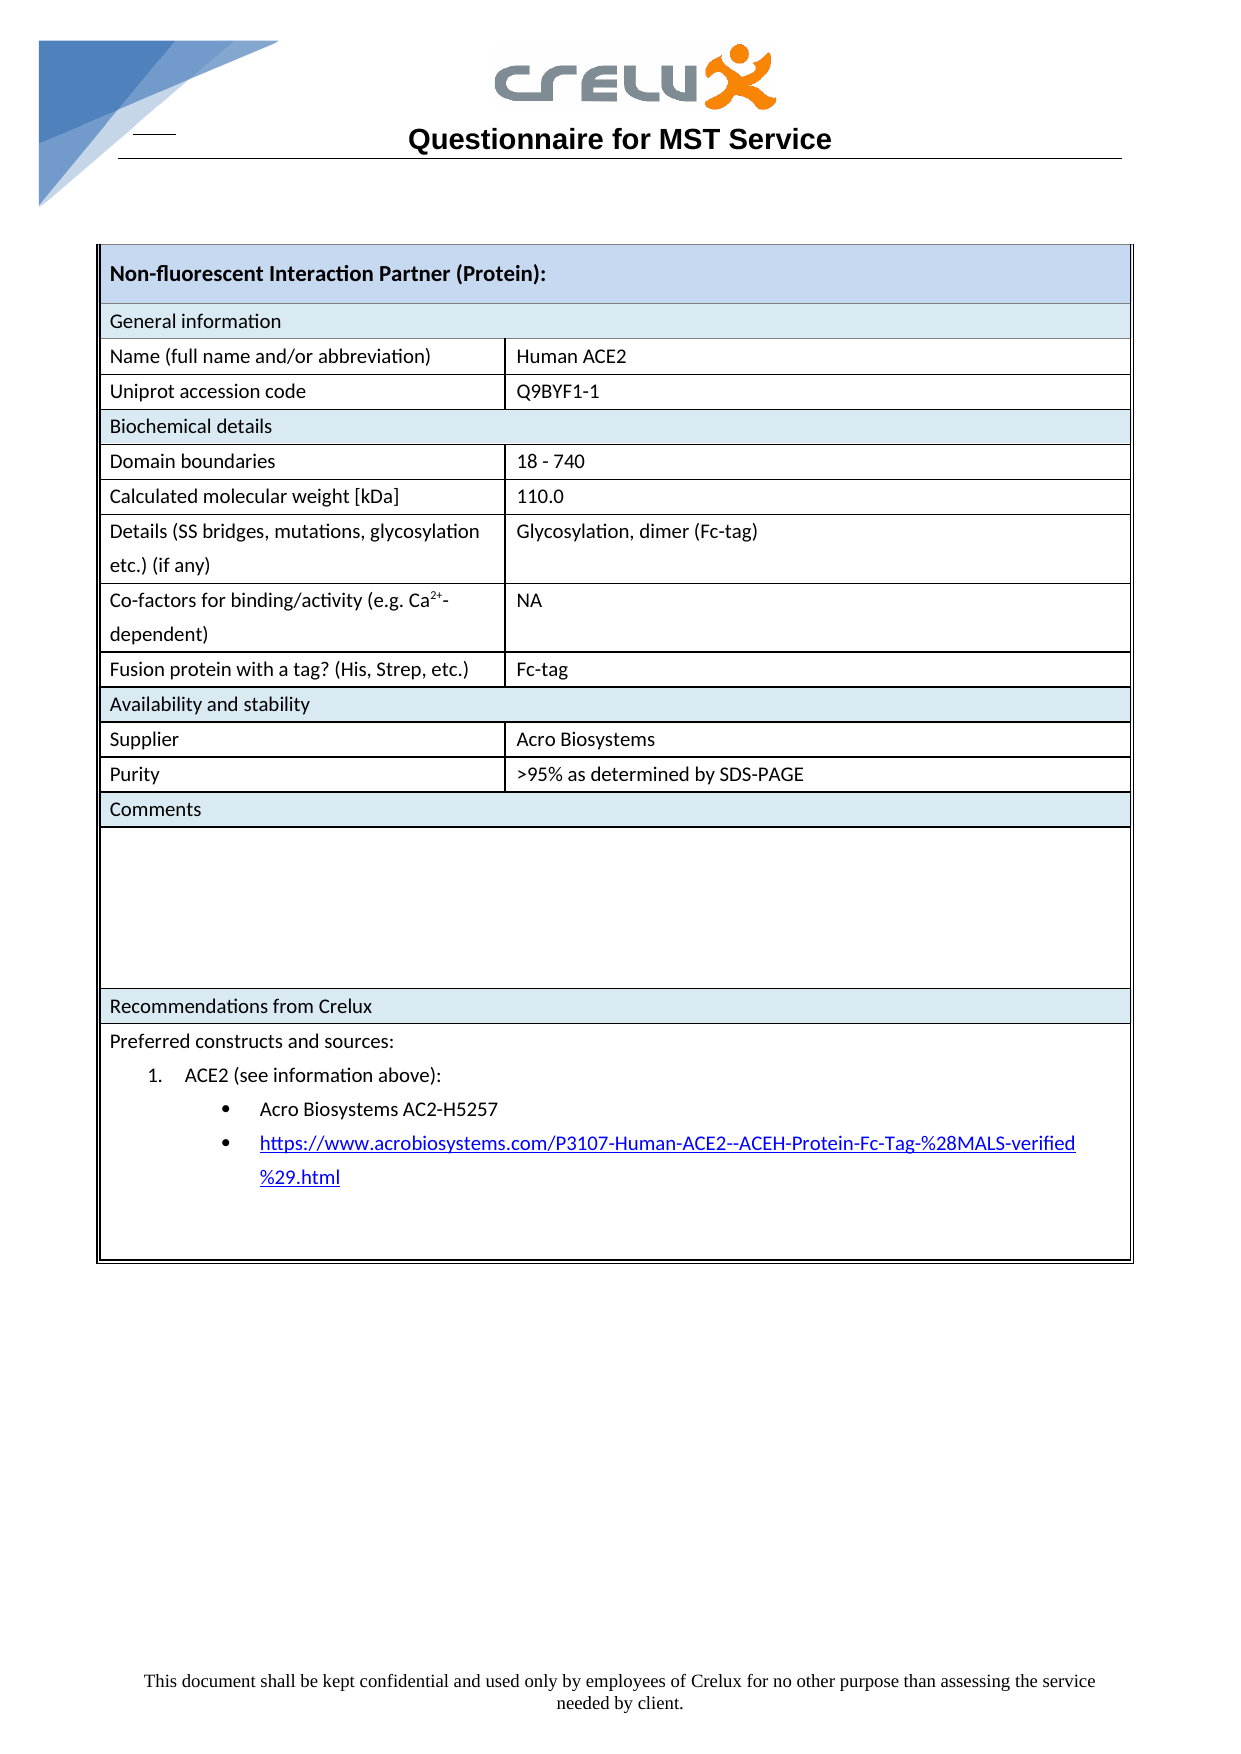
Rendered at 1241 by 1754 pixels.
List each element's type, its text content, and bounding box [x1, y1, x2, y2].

table_cell Q9BYF1-1 [506, 375, 1130, 408]
picture [494, 44, 777, 110]
table_header Non-fluorescent Interaction Partner (Protein): [101, 245, 1130, 303]
table_cell General information [101, 304, 1130, 338]
table_cell 110.0 [506, 480, 1130, 513]
table_cell Uniprot accession code [101, 375, 504, 408]
table_cell Availability and stability [101, 688, 1130, 721]
table_cell Recommendations from Crelux [101, 989, 1130, 1023]
table_cell Biochemical details [101, 410, 1130, 443]
table_cell NA [506, 584, 1130, 651]
table_cell Human ACE2 [506, 339, 1130, 373]
table_cell Glycosylation, dimer (Fc-tag) [506, 515, 1130, 582]
table_cell Supplier [101, 723, 504, 756]
table_cell 18 - 740 [506, 445, 1130, 478]
table_cell Co-factors for binding/activity (e.g. Ca2+-dependent) [101, 584, 504, 651]
table_cell Preferred constructs and sources: ACE2 (see information above): Acro Biosystems AC2-H5257 https://www.acrobiosystems.com/P3107-Human-ACE2--ACEH-Protein-Fc-Tag-%28MALS-verified%29.html [101, 1024, 1130, 1259]
picture [38, 40, 281, 209]
table_cell Calculated molecular weight [kDa] [101, 480, 504, 513]
table_cell Domain boundaries [101, 445, 504, 478]
table_cell Fc-tag [506, 653, 1130, 686]
table_cell Purity [101, 758, 504, 791]
table_cell >95% as determined by SDS-PAGE [506, 758, 1130, 791]
table_cell Comments [101, 793, 1130, 826]
table_cell Details (SS bridges, mutations, glycosylation etc.) (if any) [101, 515, 504, 582]
table_cell [101, 828, 1130, 988]
table_cell Acro Biosystems [506, 723, 1130, 756]
table_cell Fusion protein with a tag? (His, Strep, etc.) [101, 653, 504, 686]
table_cell Name (full name and/or abbreviation) [101, 339, 504, 373]
